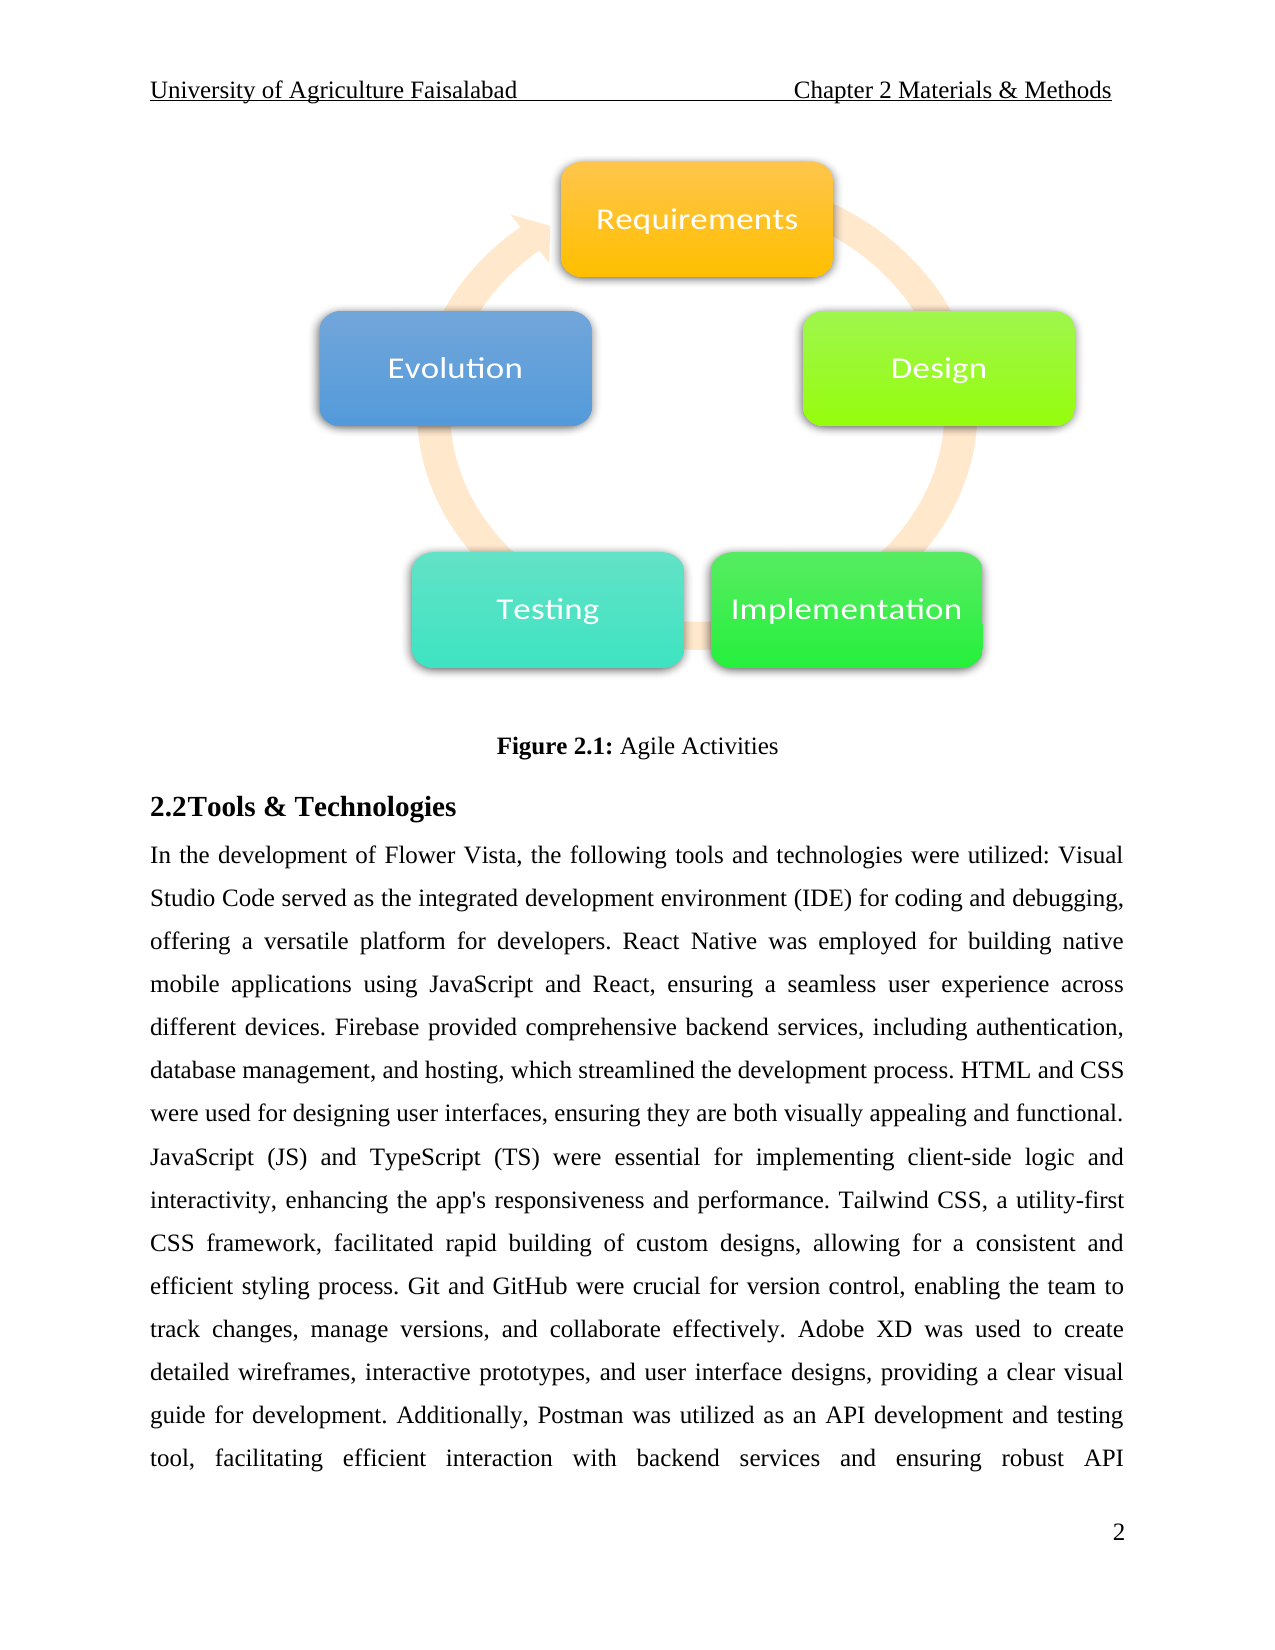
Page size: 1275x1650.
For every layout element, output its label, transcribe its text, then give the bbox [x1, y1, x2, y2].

list Tools & Technologies [150, 789, 1125, 822]
text Figure 2.1: Agile Activities [150, 731, 1125, 760]
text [150, 840, 1125, 1472]
